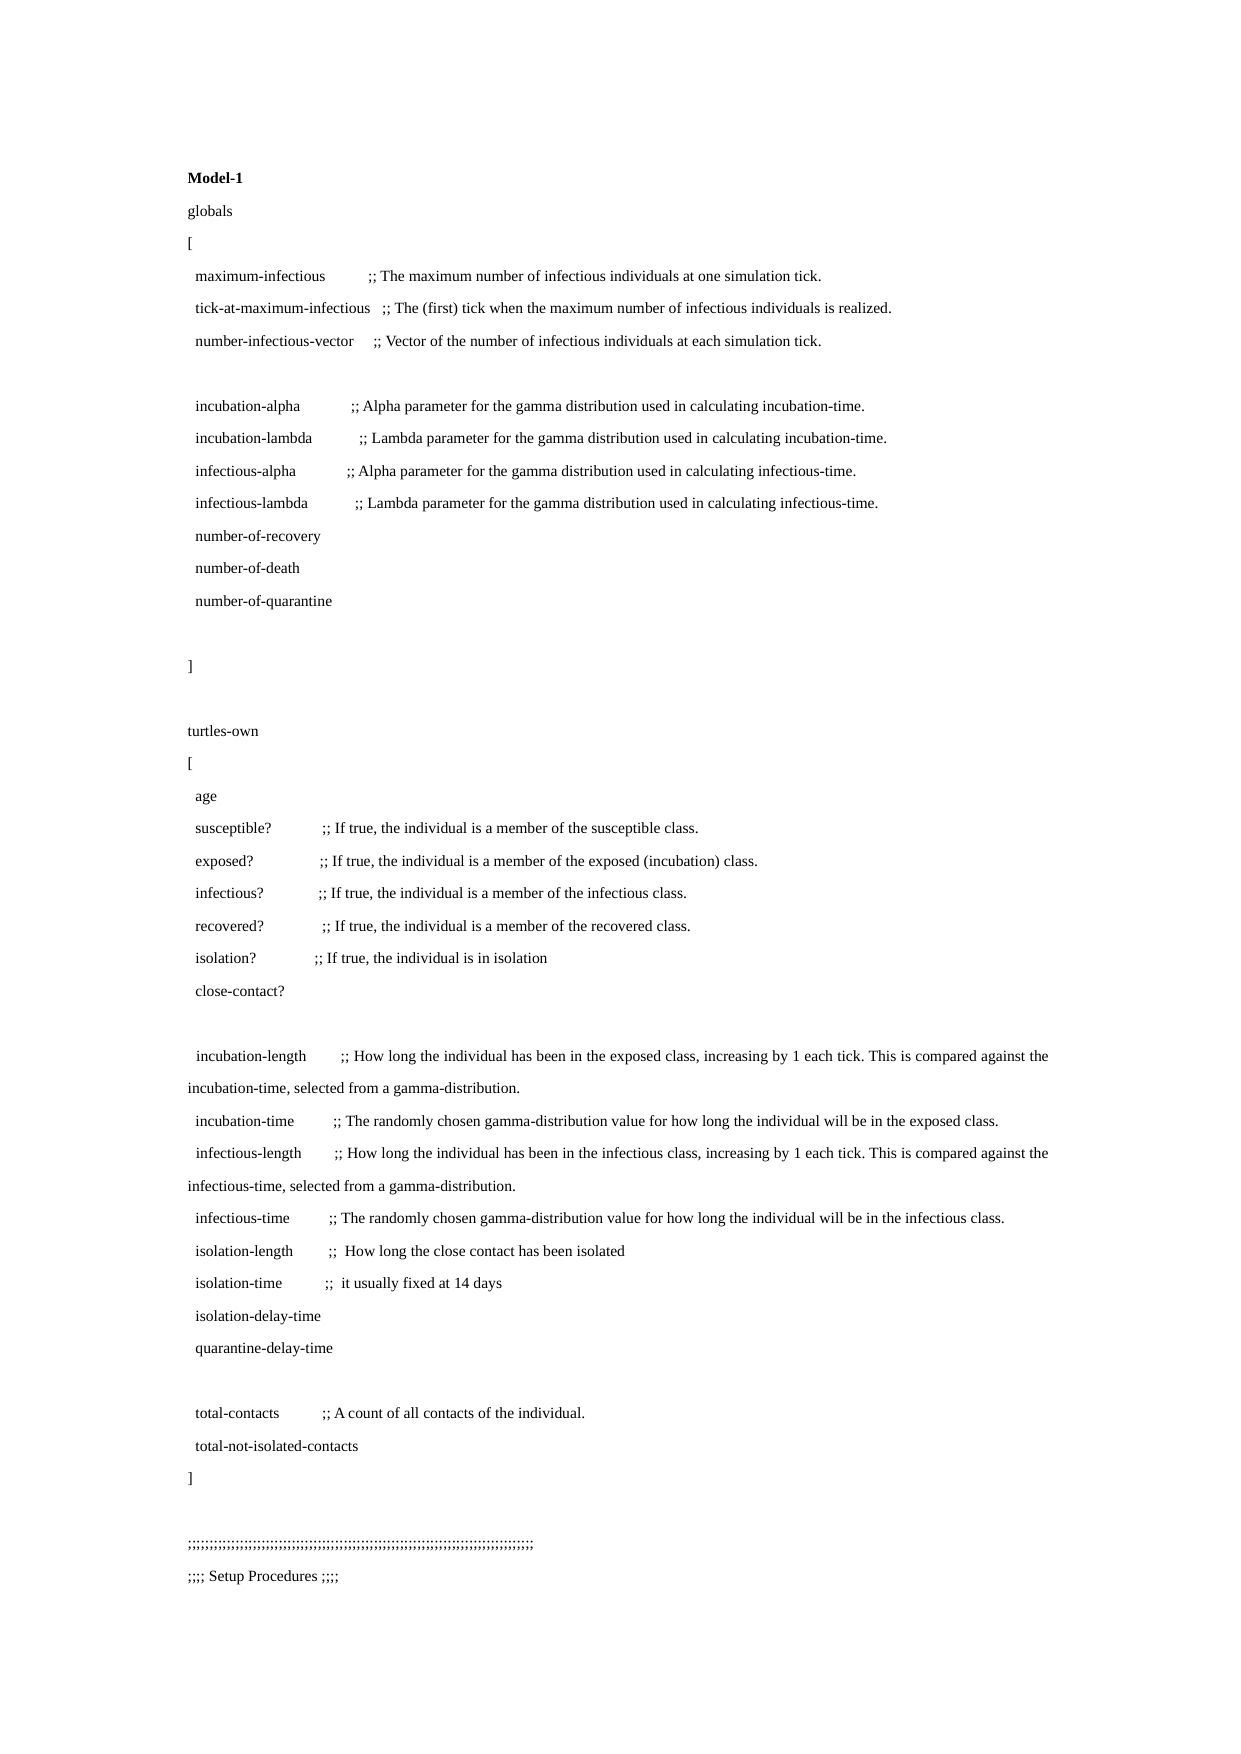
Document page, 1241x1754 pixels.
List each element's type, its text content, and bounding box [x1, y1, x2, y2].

text infectious-lambda ;; Lambda parameter for the gamma distribution used in calculating infectious-time. [187, 487, 1053, 519]
text isolation? ;; If true, the individual is in isolation [187, 942, 1053, 974]
text incubation-lambda ;; Lambda parameter for the gamma distribution used in calculating incubation-time. [187, 422, 1053, 454]
text infectious-length ;; How long the individual has been in the infectious class, increasing by 1 each tick. This is compared against the infectious-time, selected from a gamma-distribution. [187, 1137, 1053, 1202]
text number-infectious-vector ;; Vector of the number of infectious individuals at each simulation tick. [187, 324, 1053, 357]
text age [187, 779, 1053, 812]
text number-of-death [187, 552, 1053, 584]
text turtles-own [187, 714, 1053, 747]
text ] [187, 1462, 1053, 1494]
text [ [187, 227, 1053, 259]
text infectious-time ;; The randomly chosen gamma-distribution value for how long the individual will be in the infectious class. [187, 1202, 1053, 1234]
text ;;;; Setup Procedures ;;;; [187, 1559, 1053, 1592]
text total-not-isolated-contacts [187, 1429, 1053, 1462]
text incubation-time ;; The randomly chosen gamma-distribution value for how long the individual will be in the exposed class. [187, 1104, 1053, 1137]
text [ [187, 747, 1053, 779]
text isolation-length ;; How long the close contact has been isolated [187, 1234, 1053, 1267]
text incubation-length ;; How long the individual has been in the exposed class, increasing by 1 each tick. This is compared against the incubation-time, selected from a gamma-distribution. [187, 1039, 1053, 1104]
text exposed? ;; If true, the individual is a member of the exposed (incubation) class. [187, 844, 1053, 877]
text ] [187, 649, 1053, 682]
text maximum-infectious ;; The maximum number of infectious individuals at one simulation tick. [187, 259, 1053, 292]
text infectious-alpha ;; Alpha parameter for the gamma distribution used in calculating infectious-time. [187, 454, 1053, 487]
text tick-at-maximum-infectious ;; The (first) tick when the maximum number of infectious individuals is realized. [187, 292, 1053, 324]
text ;;;;;;;;;;;;;;;;;;;;;;;;;;;;;;;;;;;;;;;;;;;;;;;;;;;;;;;;;;;;;;;;;;;;;;;;;;;;;;;; [187, 1527, 1053, 1559]
text isolation-time ;; it usually fixed at 14 days [187, 1267, 1053, 1299]
text Model-1 [187, 162, 1053, 194]
text recovered? ;; If true, the individual is a member of the recovered class. [187, 909, 1053, 942]
text total-contacts ;; A count of all contacts of the individual. [187, 1397, 1053, 1429]
text isolation-delay-time [187, 1299, 1053, 1332]
text number-of-quarantine [187, 584, 1053, 617]
text close-contact? [187, 974, 1053, 1007]
text infectious? ;; If true, the individual is a member of the infectious class. [187, 877, 1053, 909]
text quarantine-delay-time [187, 1332, 1053, 1364]
text susceptible? ;; If true, the individual is a member of the susceptible class. [187, 812, 1053, 844]
text incubation-alpha ;; Alpha parameter for the gamma distribution used in calculating incubation-time. [187, 389, 1053, 422]
text number-of-recovery [187, 519, 1053, 552]
text globals [187, 194, 1053, 227]
